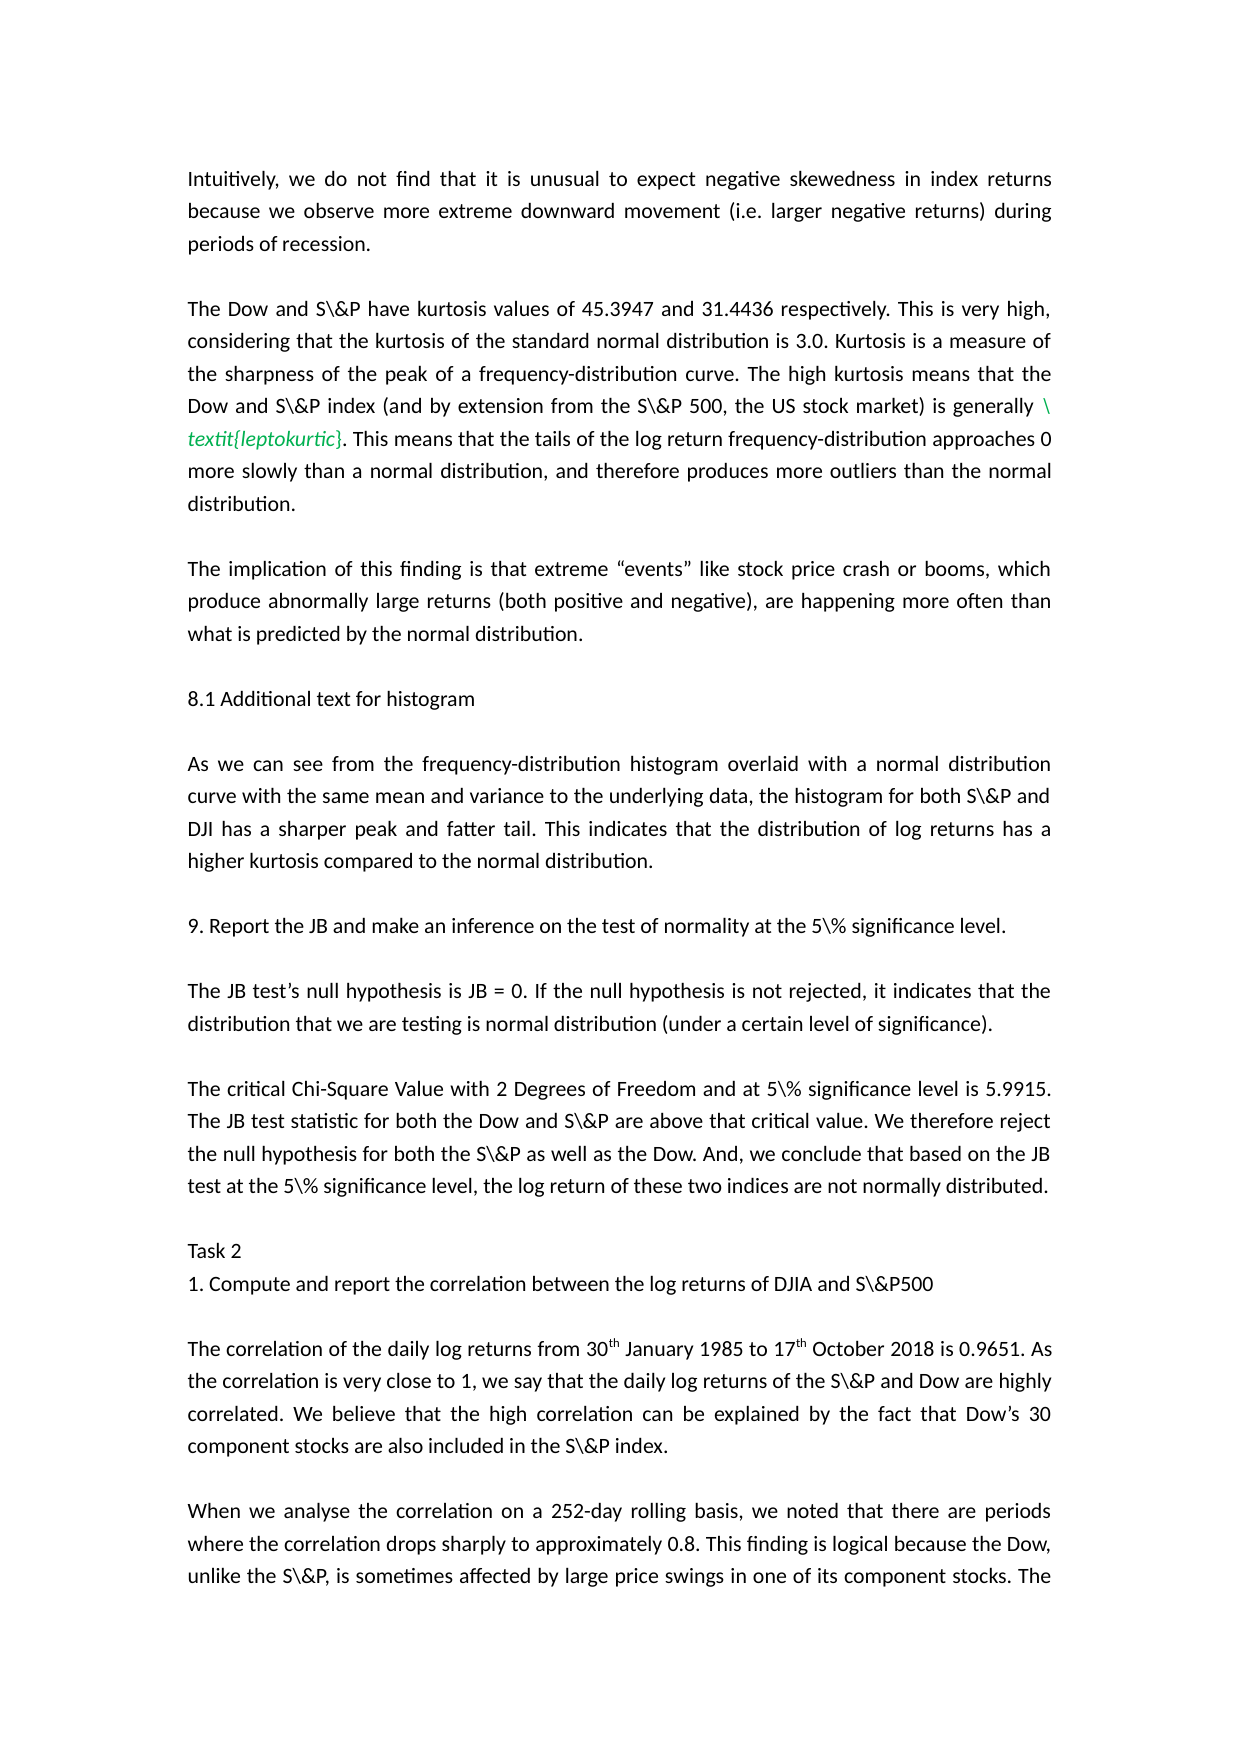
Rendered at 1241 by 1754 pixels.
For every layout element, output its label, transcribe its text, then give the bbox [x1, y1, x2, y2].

text Intuitively, we do not find that it is unusual to expect negative skewedness in index returns because we observe more extreme downward movement (i.e. larger negative returns) during periods of recession. [187, 162, 1053, 259]
text The JB test’s null hypothesis is JB = 0. If the null hypothesis is not rejected, it indicates that the distribution that we are testing is normal distribution (under a certain level of significance). [187, 974, 1053, 1039]
text As we can see from the frequency-distribution histogram overlaid with a normal distribution curve with the same mean and variance to the underlying data, the histogram for both S\&P and DJI has a sharper peak and fatter tail. This indicates that the distribution of log returns has a higher kurtosis compared to the normal distribution. [187, 747, 1053, 877]
text The Dow and S\&P have kurtosis values of 45.3947 and 31.4436 respectively. This is very high, considering that the kurtosis of the standard normal distribution is 3.0. Kurtosis is a measure of the sharpness of the peak of a frequency-distribution curve. The high kurtosis means that the Dow and S\&P index (and by extension from the S\&P 500, the US stock market) is generally \textit{leptokurtic}. This means that the tails of the log return frequency-distribution approaches 0 more slowly than a normal distribution, and therefore produces more outliers than the normal distribution. [187, 292, 1053, 519]
text The correlation of the daily log returns from 30th January 1985 to 17th October 2018 is 0.9651. As the correlation is very close to 1, we say that the daily log returns of the S\&P and Dow are highly correlated. We believe that the high correlation can be explained by the fact that Dow’s 30 component stocks are also included in the S\&P index. [187, 1332, 1053, 1462]
text 1. Compute and report the correlation between the log returns of DJIA and S\&P500 [187, 1267, 1053, 1299]
text 9. Report the JB and make an inference on the test of normality at the 5\% significance level. [187, 909, 1053, 942]
text The critical Chi-Square Value with 2 Degrees of Freedom and at 5\% significance level is 5.9915. The JB test statistic for both the Dow and S\&P are above that critical value. We therefore reject the null hypothesis for both the S\&P as well as the Dow. And, we conclude that based on the JB test at the 5\% significance level, the log return of these two indices are not normally distributed. [187, 1072, 1053, 1202]
text Task 2 [187, 1234, 1053, 1267]
text The implication of this finding is that extreme “events” like stock price crash or booms, which produce abnormally large returns (both positive and negative), are happening more often than what is predicted by the normal distribution. [187, 552, 1053, 649]
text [187, 1494, 1053, 1592]
text 8.1 Additional text for histogram [187, 682, 1053, 714]
